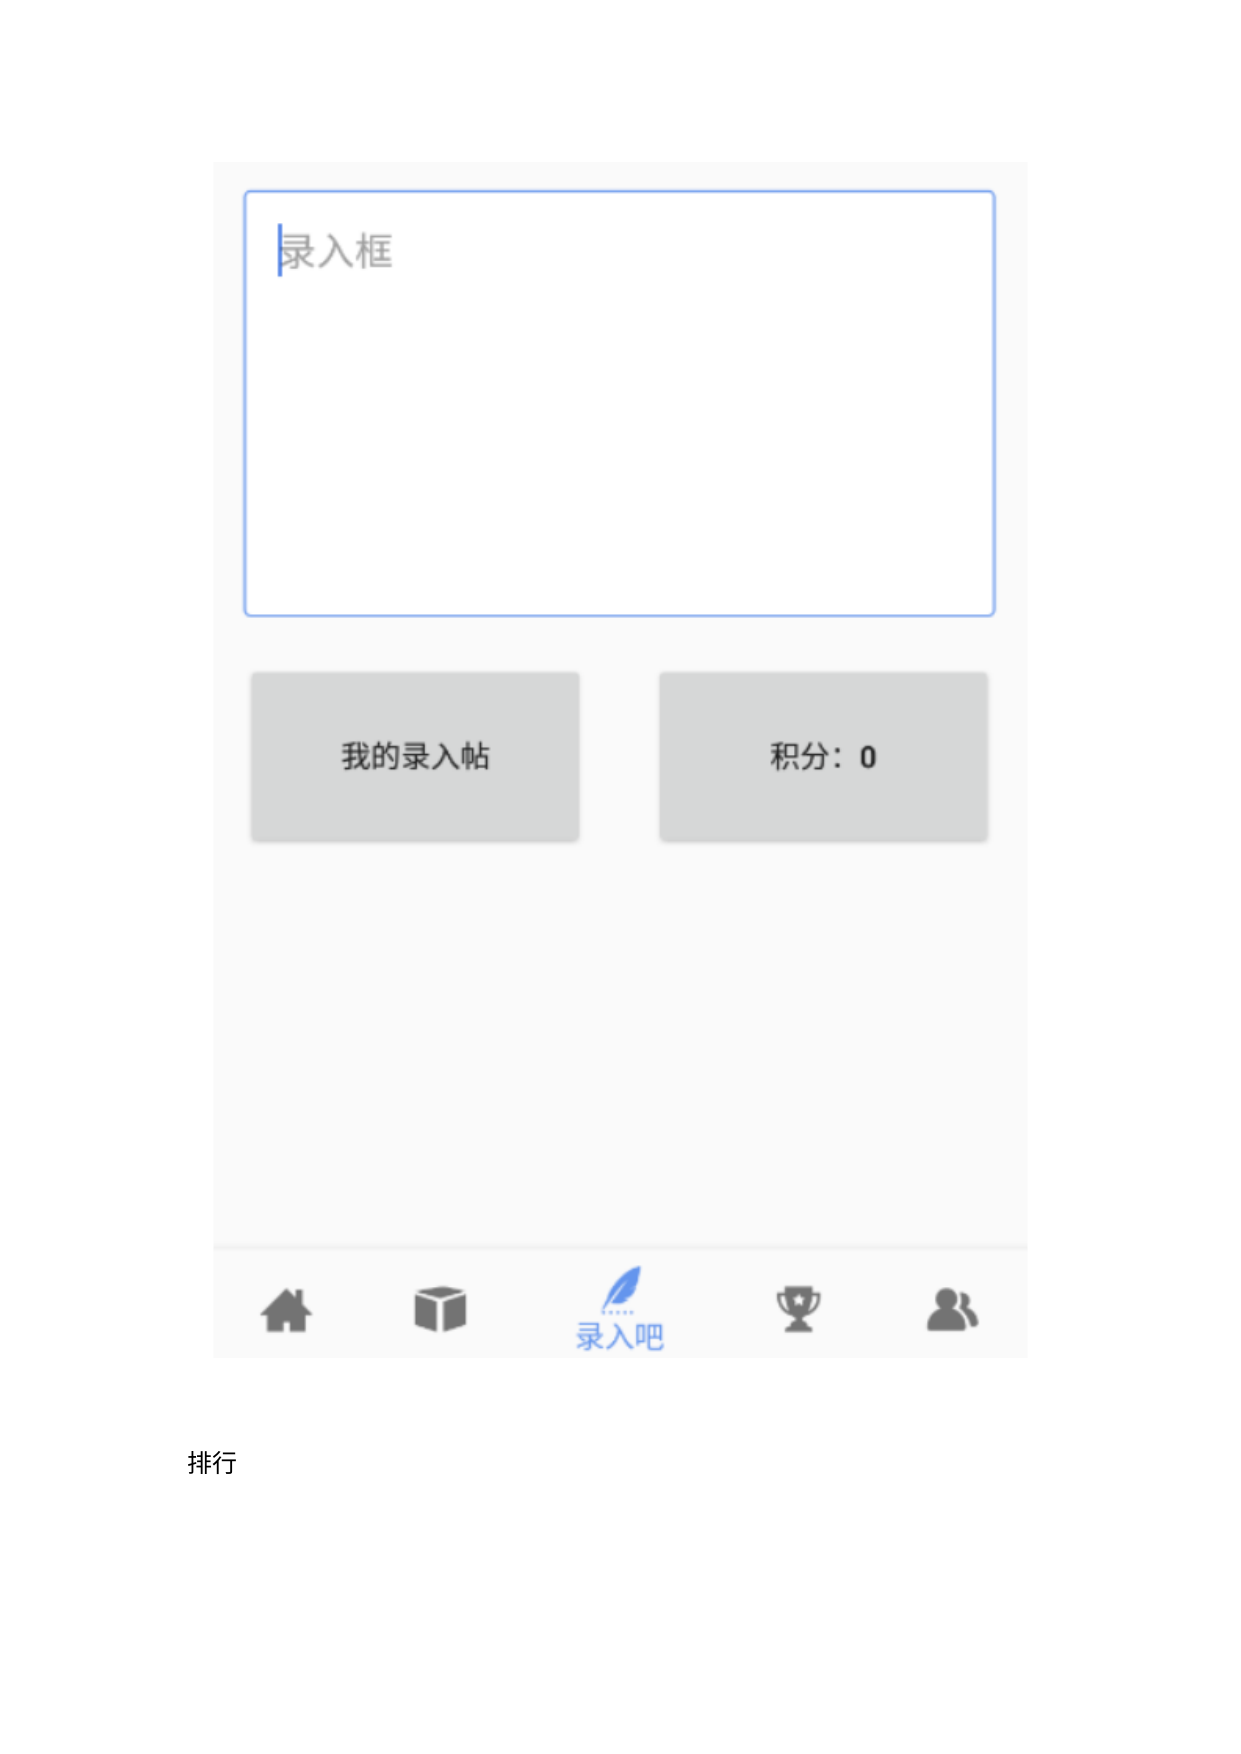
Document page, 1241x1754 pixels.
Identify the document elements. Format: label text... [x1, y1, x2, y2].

text 排行 [187, 1429, 1053, 1494]
picture [195, 162, 1045, 1358]
